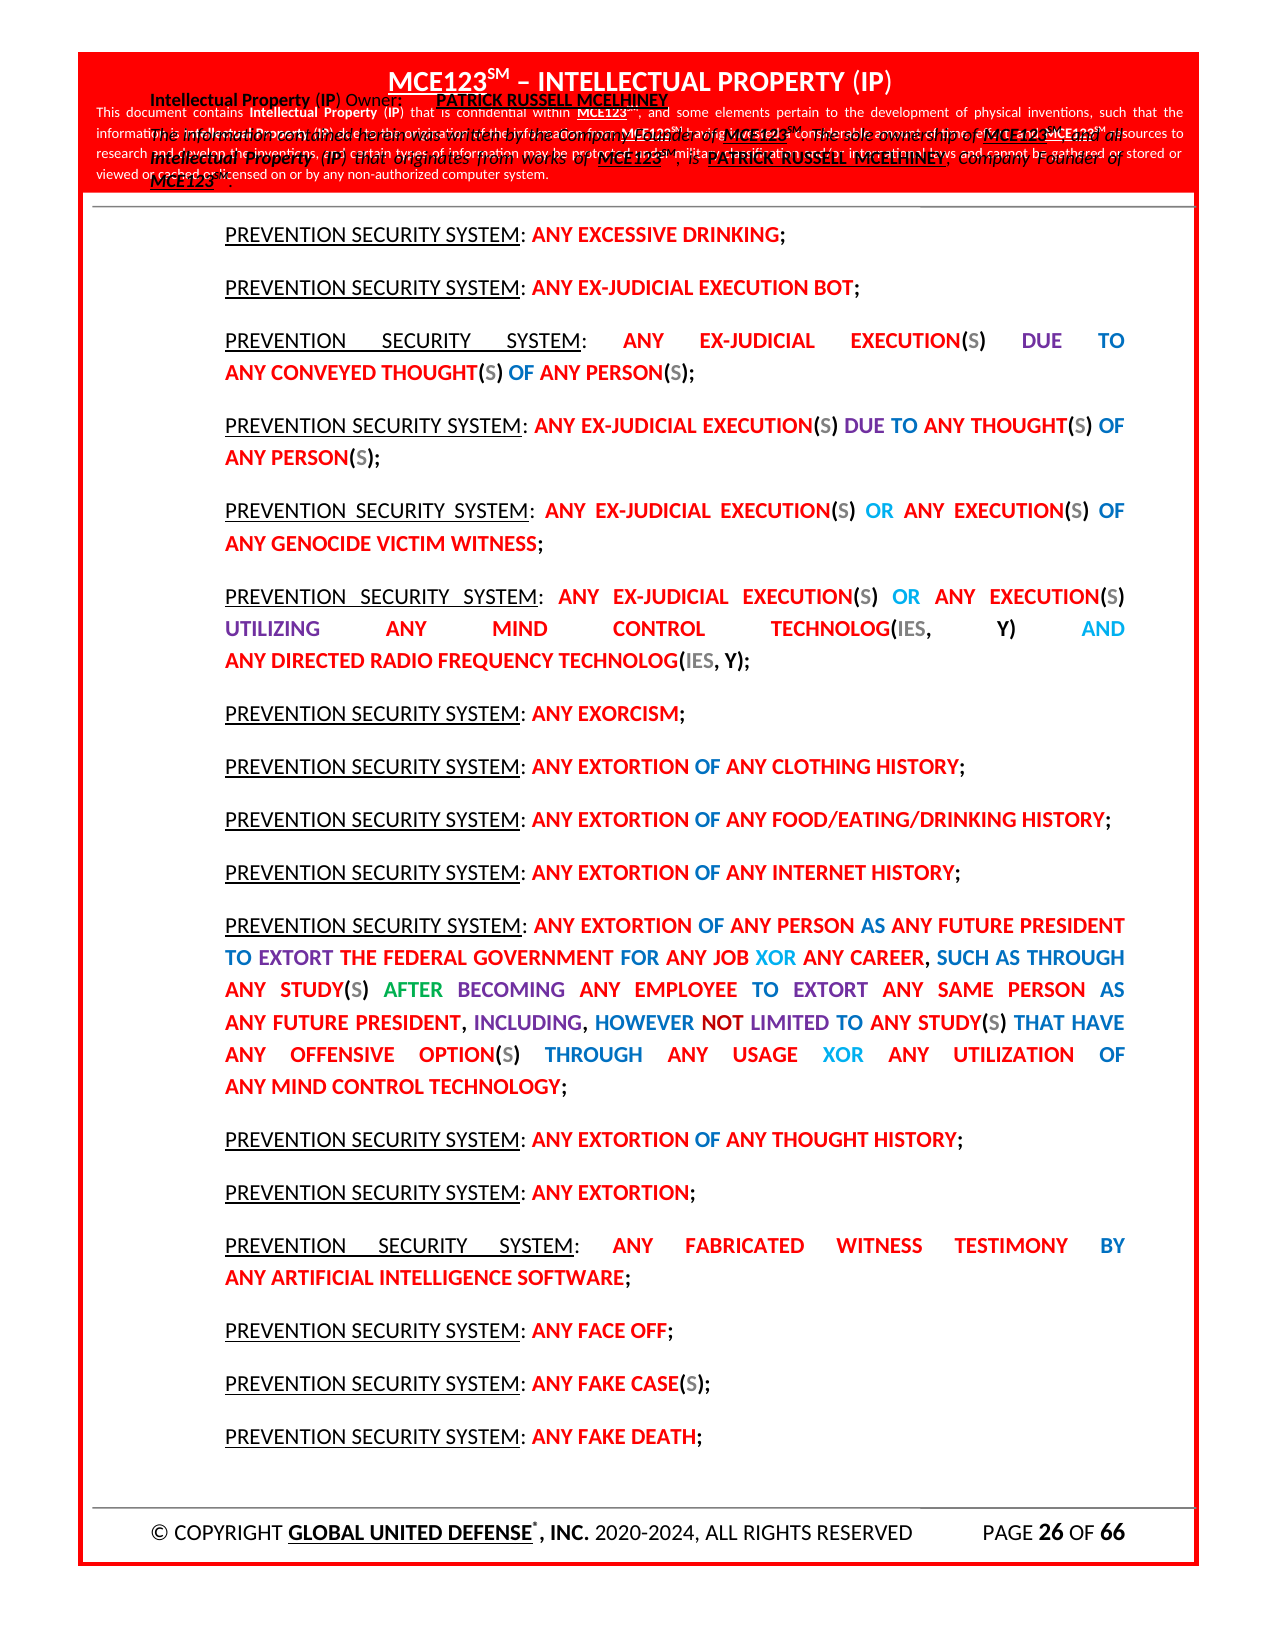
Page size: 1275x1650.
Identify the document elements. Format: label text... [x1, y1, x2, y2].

text PREVENTION SECURITY SYSTEM: ANY EX-JUDICIAL EXECUTION BOT; [225, 273, 1125, 301]
text PREVENTION SECURITY SYSTEM: ANY EXCESSIVE DRINKING; [225, 220, 1125, 248]
text PREVENTION SECURITY SYSTEM: ANY FAKE DEATH; [225, 1422, 1125, 1451]
text PREVENTION SECURITY SYSTEM: ANY EXTORTION OF ANY THOUGHT HISTORY; [225, 1125, 1125, 1153]
text PREVENTION SECURITY SYSTEM: ANY FABRICATED WITNESS TESTIMONY BY ANY ARTIFICIAL INTELLIGENCE SOFTWARE; [225, 1231, 1125, 1291]
text PREVENTION SECURITY SYSTEM: ANY EX-JUDICIAL EXECUTION(S) DUE TO ANY THOUGHT(S) OF ANY PERSON(S); [225, 411, 1125, 472]
text PREVENTION SECURITY SYSTEM: ANY EXORCISM; [225, 699, 1125, 727]
text PREVENTION SECURITY SYSTEM: ANY EXTORTION; [225, 1178, 1125, 1206]
text PREVENTION SECURITY SYSTEM: ANY EXTORTION OF ANY CLOTHING HISTORY; [225, 752, 1125, 780]
text PREVENTION SECURITY SYSTEM: ANY EXTORTION OF ANY FOOD/EATING/DRINKING HISTORY; [225, 805, 1125, 833]
text PREVENTION SECURITY SYSTEM: ANY EX-JUDICIAL EXECUTION(S) OR ANY EXECUTION(S) UTILIZING ANY MIND CONTROL TECHNOLOG(IES, Y) AND ANY DIRECTED RADIO FREQUENCY TECHNOLOG(IES, Y); [225, 582, 1125, 674]
text PREVENTION SECURITY SYSTEM: ANY EX-JUDICIAL EXECUTION(S) OR ANY EXECUTION(S) OF ANY GENOCIDE VICTIM WITNESS; [225, 497, 1125, 557]
text PREVENTION SECURITY SYSTEM: ANY EXTORTION OF ANY PERSON AS ANY FUTURE PRESIDENT TO EXTORT THE FEDERAL GOVERNMENT FOR ANY JOB XOR ANY CAREER, SUCH AS THROUGH ANY STUDY(S) AFTER BECOMING ANY EMPLOYEE TO EXTORT ANY SAME PERSON AS ANY FUTURE PRESIDENT, INCLUDING, HOWEVER NOT LIMITED TO ANY STUDY(S) THAT HAVE ANY OFFENSIVE OPTION(S) THROUGH ANY USAGE XOR ANY UTILIZATION OF ANY MIND CONTROL TECHNOLOGY; [225, 911, 1125, 1100]
text PREVENTION SECURITY SYSTEM: ANY FAKE CASE(S); [225, 1369, 1125, 1397]
text PREVENTION SECURITY SYSTEM: ANY FACE OFF; [225, 1316, 1125, 1344]
text PREVENTION SECURITY SYSTEM: ANY EXTORTION OF ANY INTERNET HISTORY; [225, 858, 1125, 886]
text PREVENTION SECURITY SYSTEM: ANY EX-JUDICIAL EXECUTION(S) DUE TO ANY CONVEYED THOUGHT(S) OF ANY PERSON(S); [225, 326, 1125, 386]
